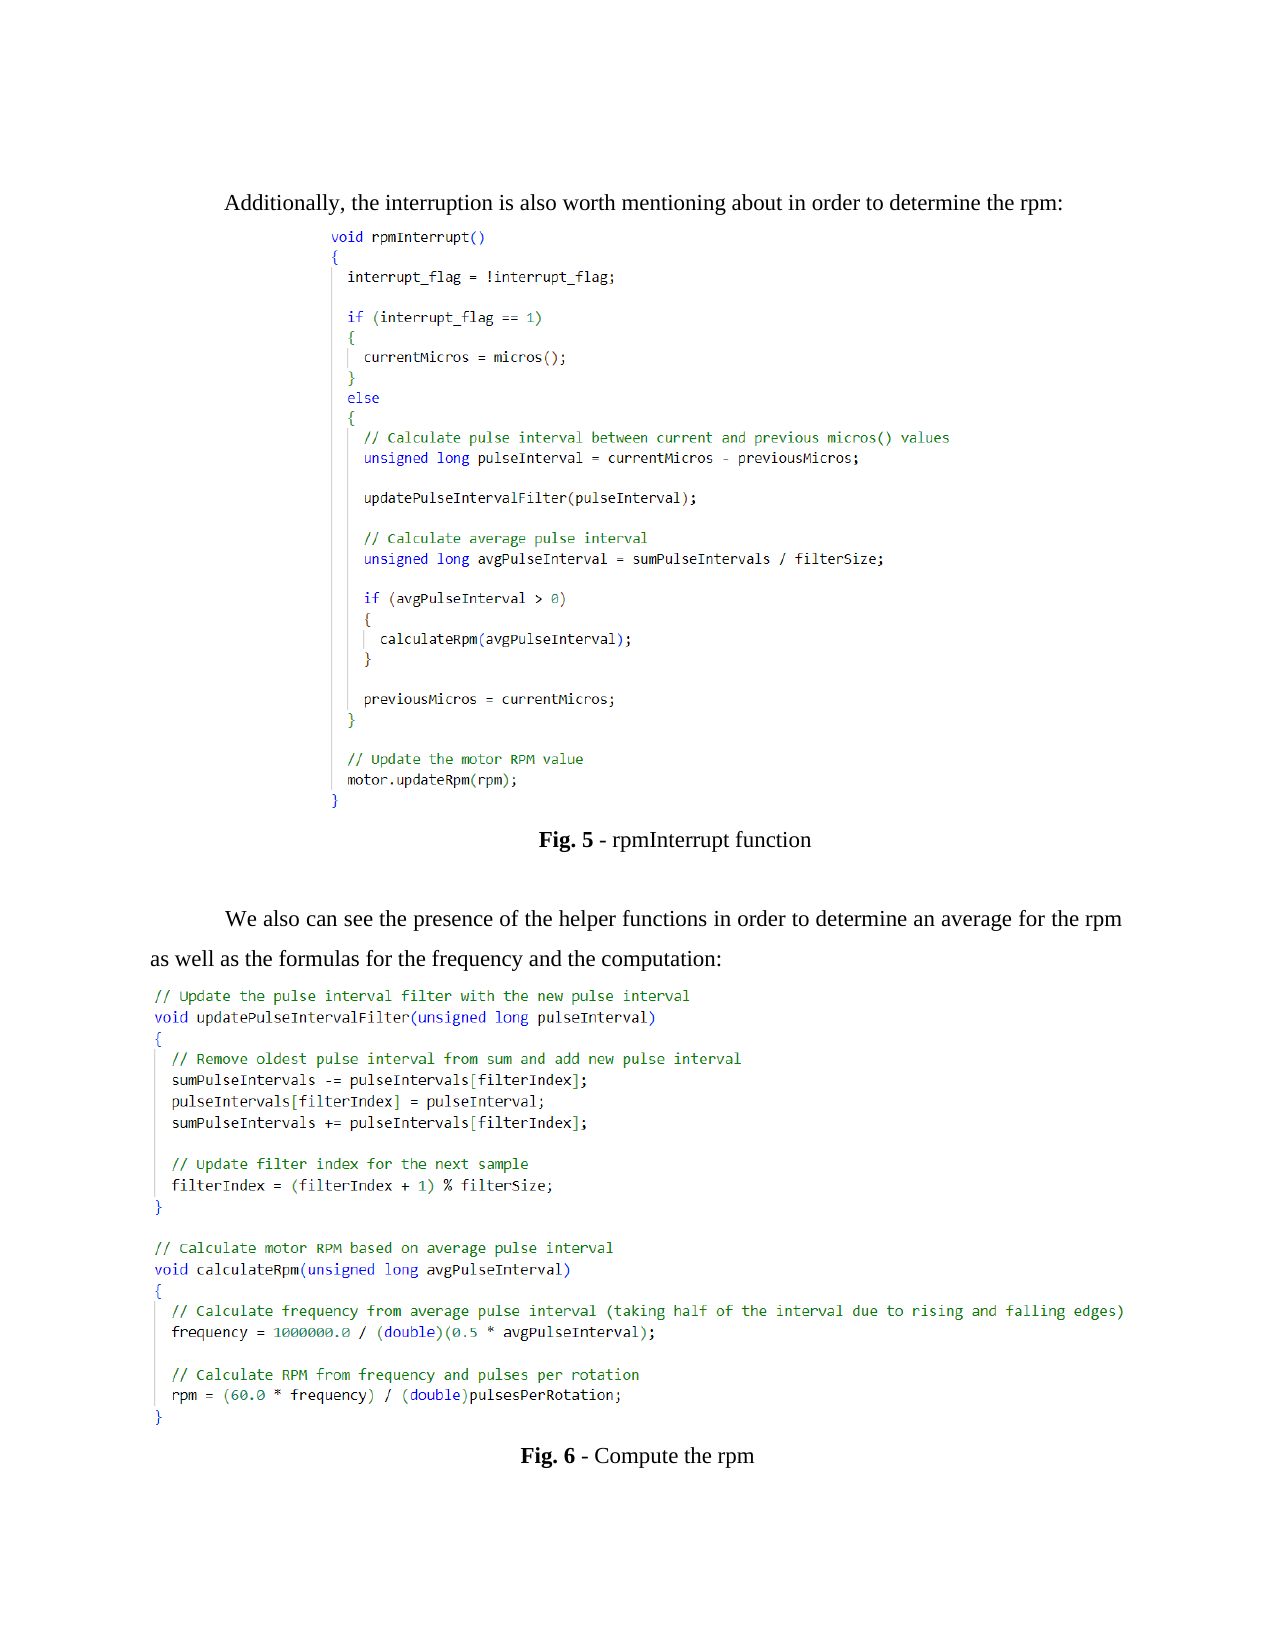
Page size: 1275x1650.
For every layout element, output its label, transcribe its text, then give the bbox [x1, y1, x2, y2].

picture [150, 984, 1125, 1428]
text Additionally, the interruption is also worth mentioning about in order to determine the rpm: [150, 189, 1125, 216]
list Fig. 6 - Compute the rpm [150, 1442, 1125, 1468]
list Fig. 5 - rpmInterrupt function [150, 826, 1125, 853]
text We also can see the presence of the helper functions in order to determine an average for the rpm as well as the formulas for the frequency and the computation: [150, 905, 1125, 971]
picture [316, 228, 959, 812]
